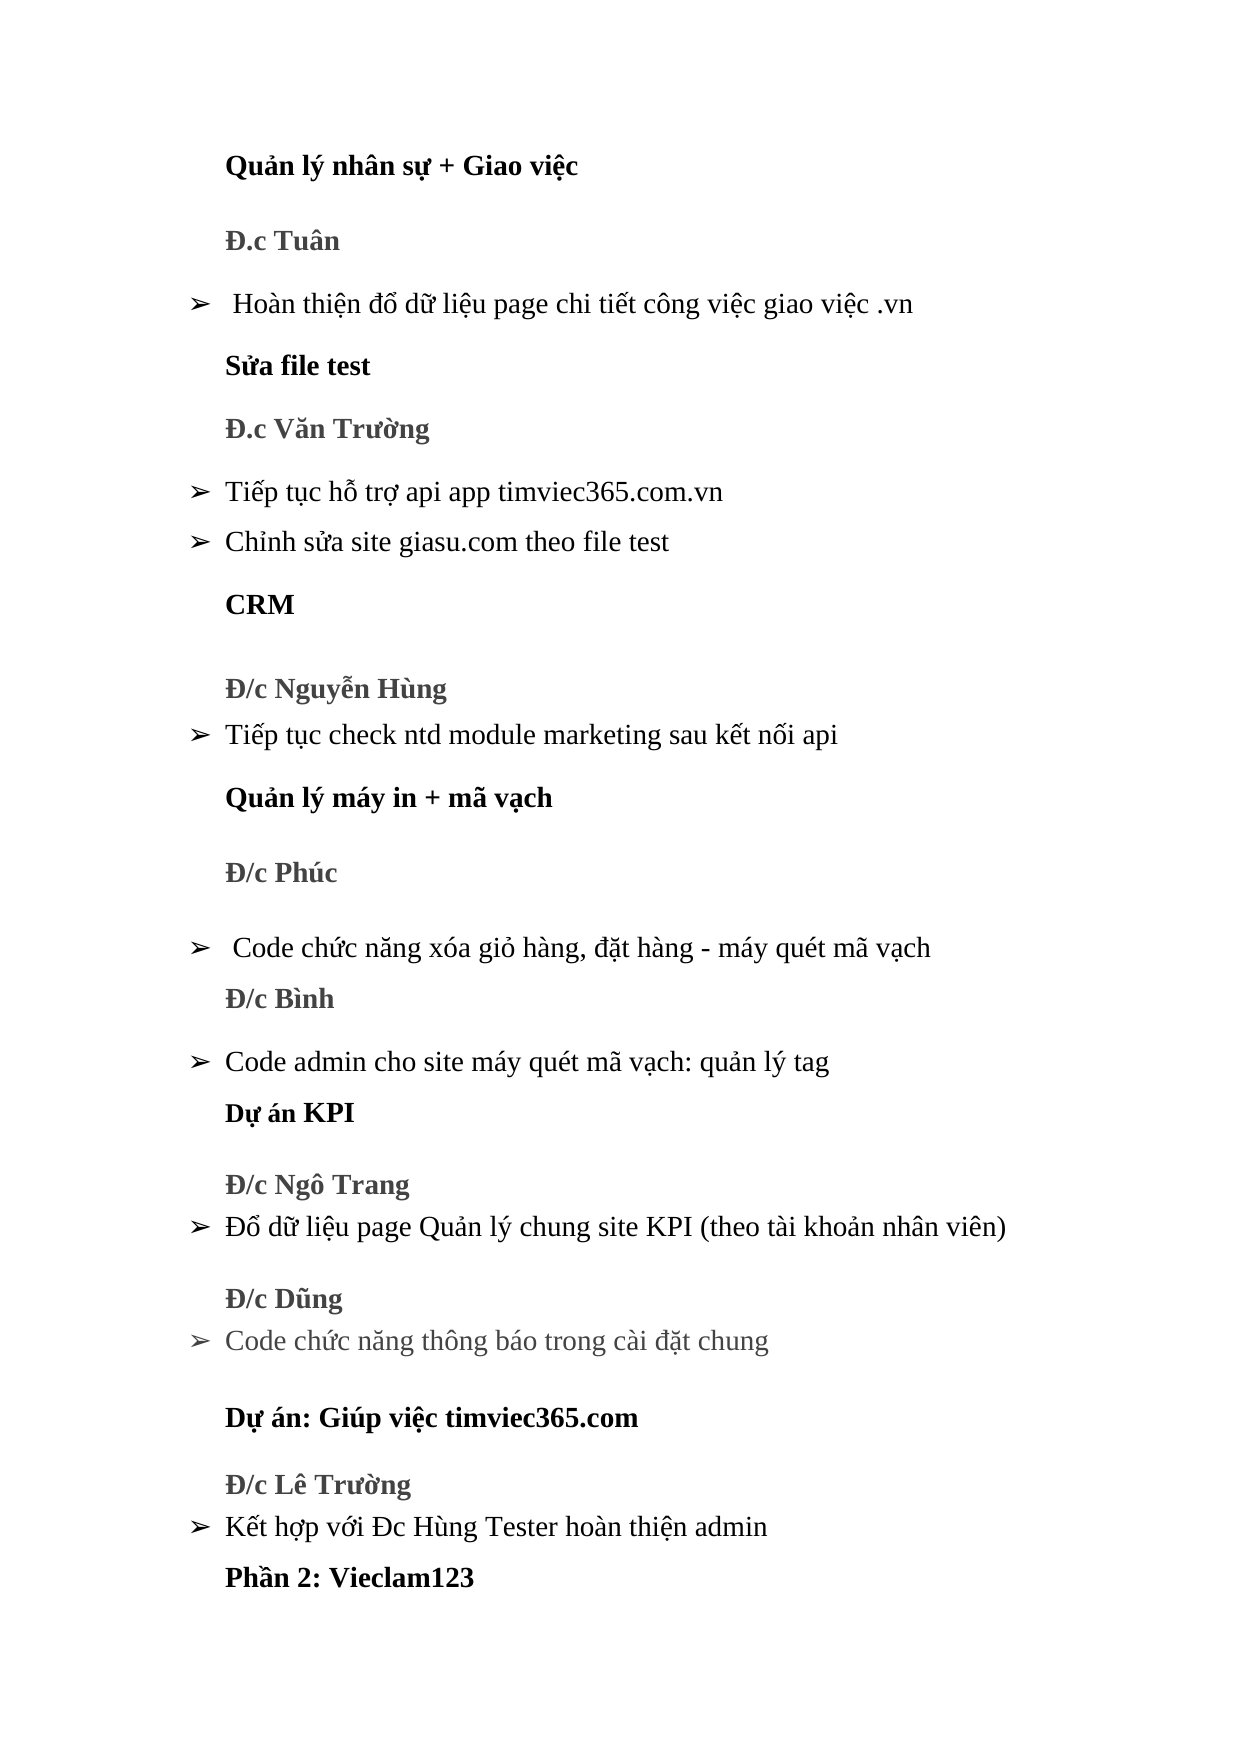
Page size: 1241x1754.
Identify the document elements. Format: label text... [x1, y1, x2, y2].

subtitle Đ/c Dũng [150, 1281, 1090, 1314]
subtitle Phần 2: Vieclam123 [225, 1560, 1090, 1593]
subtitle Đ.c Tuân [225, 223, 1090, 256]
subtitle CRM [225, 587, 1090, 621]
list Code admin cho site máy quét mã vạch: quản lý tag [187, 1044, 1090, 1078]
list Kết hợp với Đc Hùng Tester hoàn thiện admin [187, 1509, 1090, 1542]
list Tiếp tục hỗ trợ api app timviec365.com.vn [187, 474, 1090, 508]
subtitle Đ.c Văn Trường [225, 411, 1090, 445]
subtitle Đ/c Lê Trường [150, 1467, 1090, 1500]
subtitle Quản lý nhân sự + Giao việc [225, 148, 1090, 181]
list Hoàn thiện đổ dữ liệu page chi tiết công việc giao việc .vn [187, 286, 1090, 319]
list Chỉnh sửa site giasu.com theo file test [187, 524, 1090, 558]
subtitle Sửa file test [150, 348, 1090, 382]
subtitle Dự án: Giúp việc timviec365.com [225, 1400, 1090, 1433]
subtitle Đ/c Ngô Trang [150, 1167, 1090, 1201]
subtitle Dự án KPI [150, 1095, 1090, 1129]
subtitle Đ/c Nguyễn Hùng [225, 671, 1090, 704]
list Đổ dữ liệu page Quản lý chung site KPI (theo tài khoản nhân viên) [187, 1209, 1090, 1243]
subtitle Quản lý máy in + mã vạch [150, 780, 1090, 813]
subtitle Đ/c Phúc [225, 855, 1090, 889]
list Code chức năng xóa giỏ hàng, đặt hàng - máy quét mã vạch [187, 930, 1090, 964]
subtitle Đ/c Bình [225, 981, 1090, 1015]
list Code chức năng thông báo trong cài đặt chung [187, 1323, 1090, 1356]
list Tiếp tục check ntd module marketing sau kết nối api [187, 717, 1090, 751]
